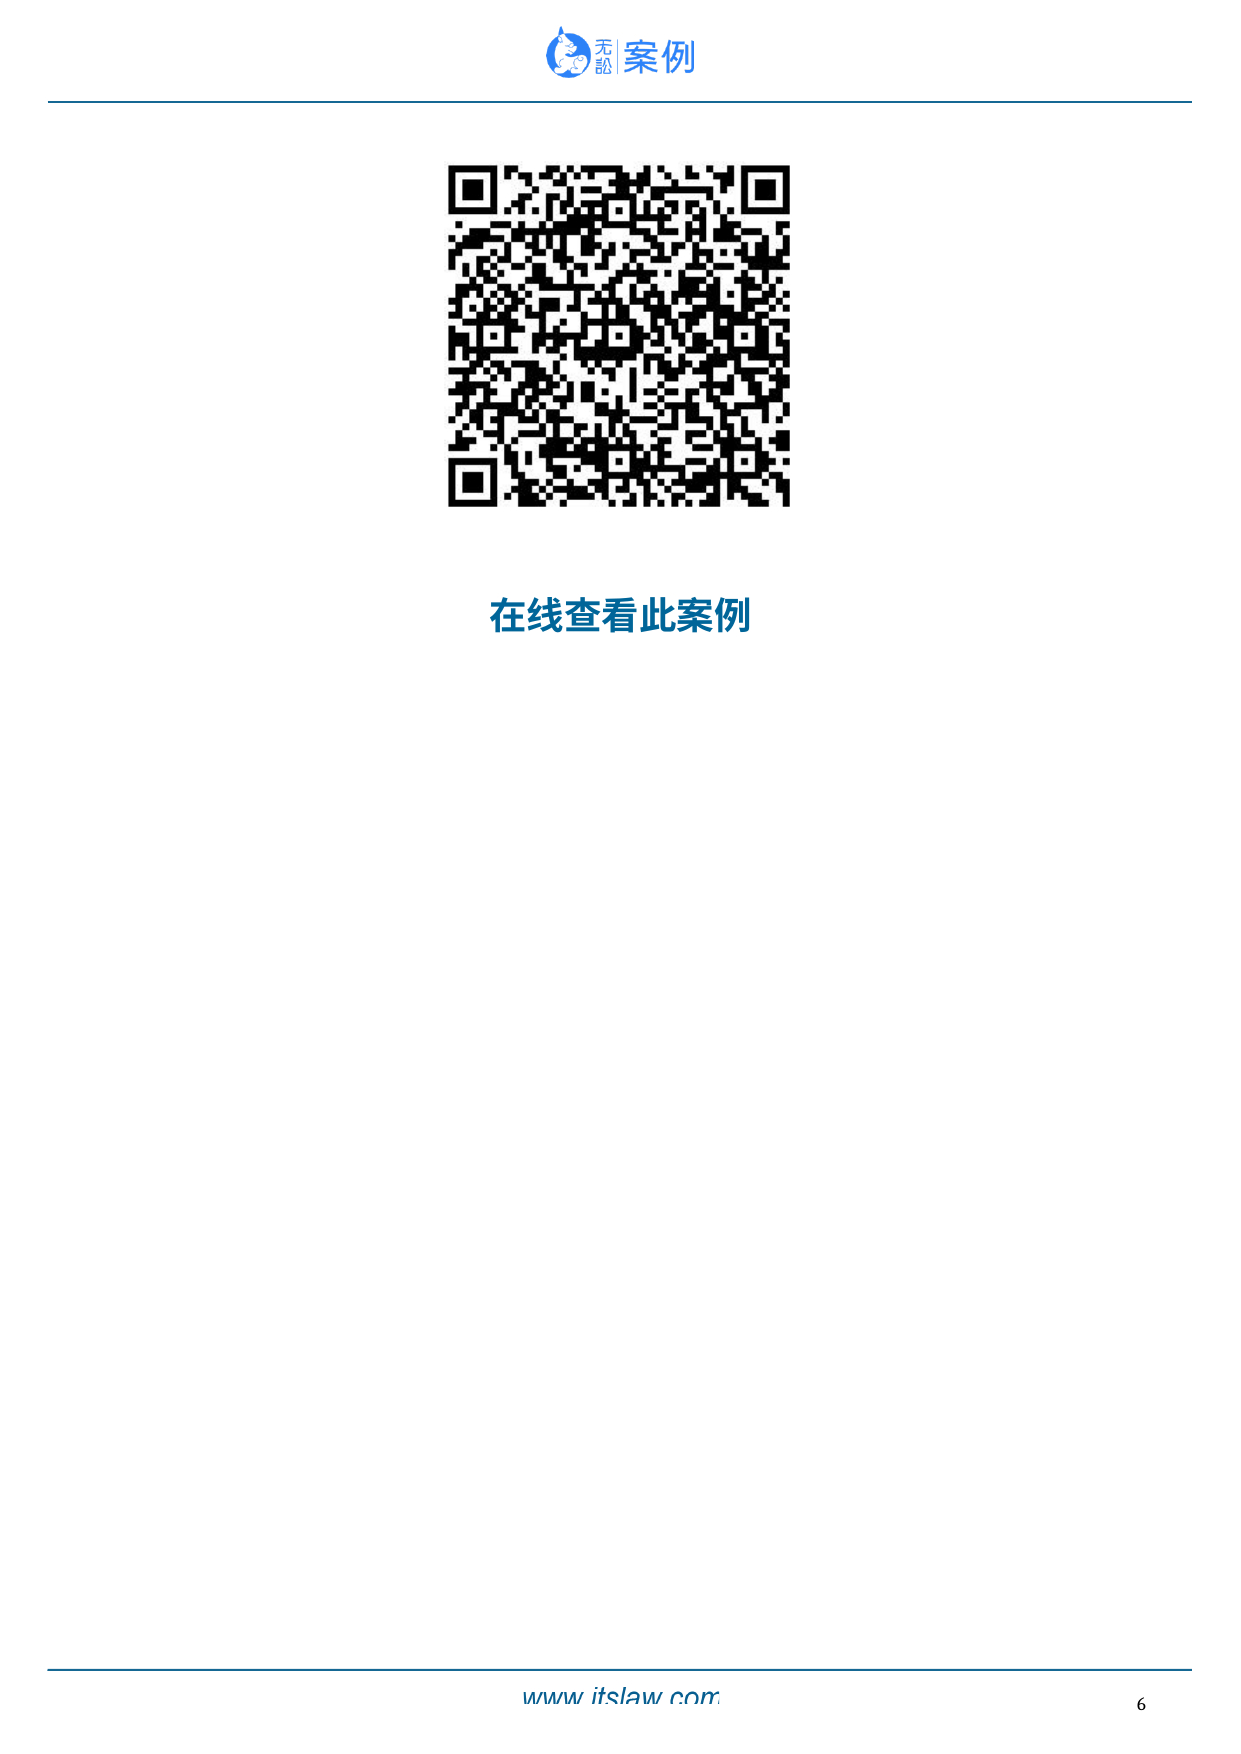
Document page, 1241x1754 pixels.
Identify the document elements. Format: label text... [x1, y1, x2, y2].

picture [523, 1687, 720, 1704]
picture [411, 128, 829, 546]
text 在线查看此案例 [94, 569, 1146, 657]
picture [546, 26, 694, 78]
